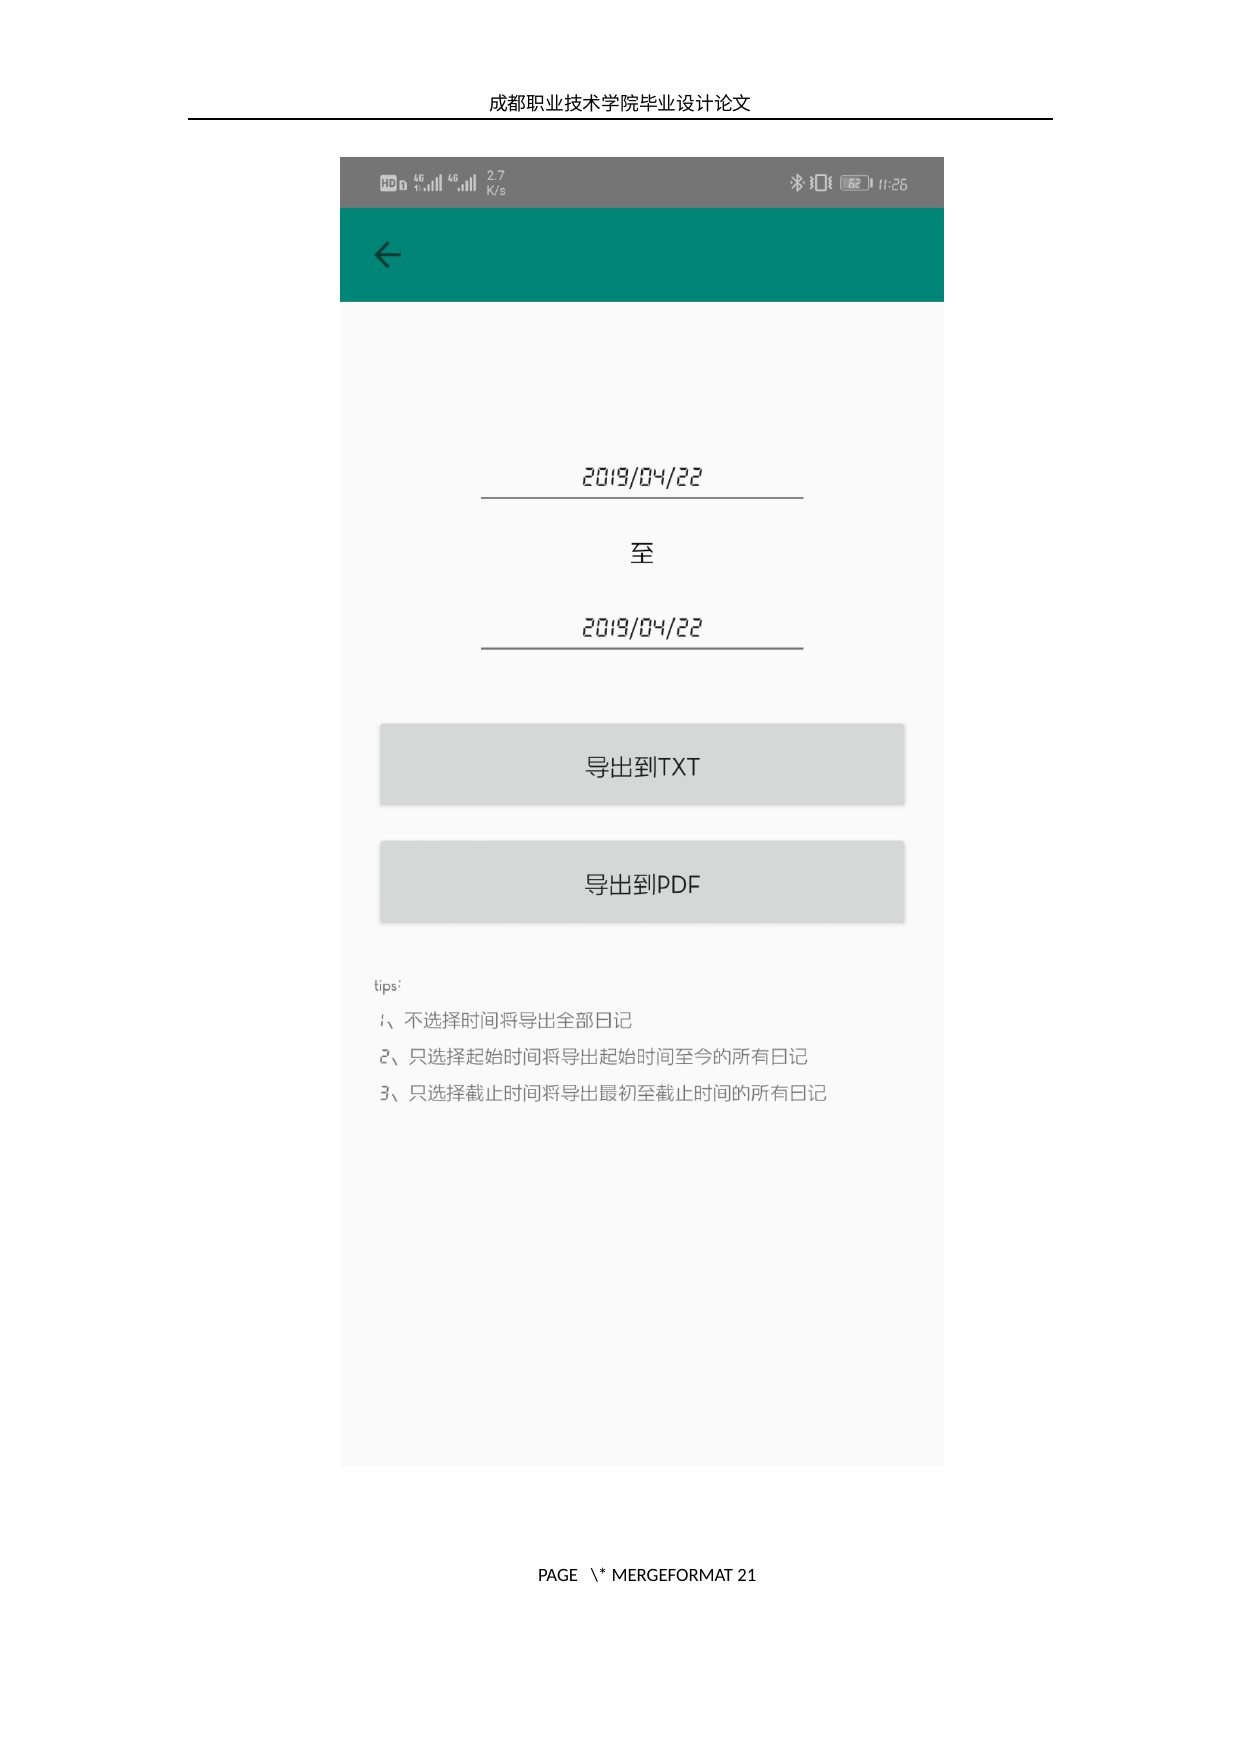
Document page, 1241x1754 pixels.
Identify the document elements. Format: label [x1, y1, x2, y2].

picture [340, 157, 944, 1467]
